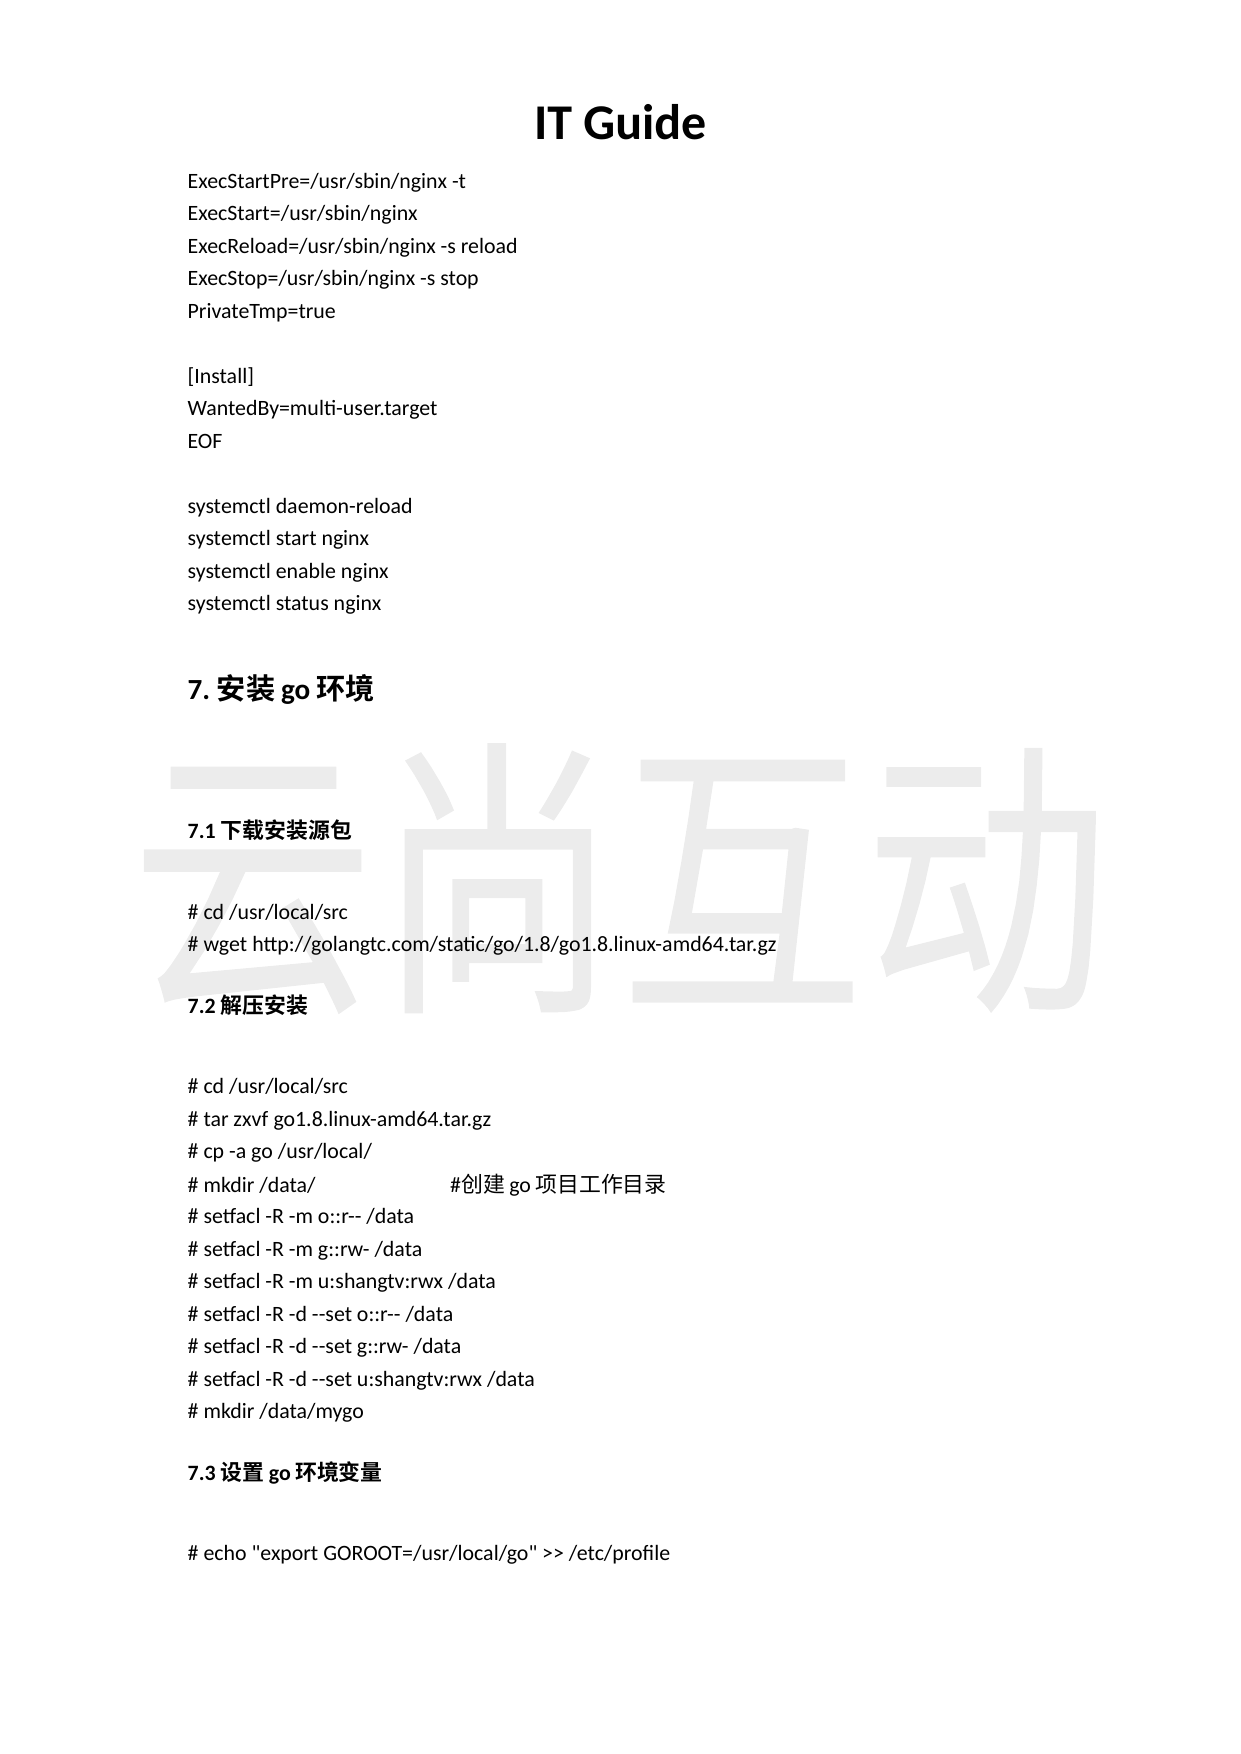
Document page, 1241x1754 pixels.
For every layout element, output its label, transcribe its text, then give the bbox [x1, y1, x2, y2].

list ExecStop=/usr/sbin/nginx -s stop [187, 261, 1053, 294]
list # setfacl -R -d --set g::rw- /data [187, 1329, 1053, 1362]
list # mkdir /data/mygo [187, 1394, 1053, 1427]
list PrivateTmp=true [187, 294, 1053, 326]
list # setfacl -R -m o::r-- /data [187, 1199, 1053, 1232]
list # setfacl -R -d --set u:shangtv:rwx /data [187, 1362, 1053, 1394]
subtitle 7.2 解压安装 [187, 987, 1053, 1020]
subtitle 7.1 下载安装源包 [187, 813, 1053, 845]
list systemctl start nginx [187, 521, 1053, 554]
list # mkdir /data/ #创建go项目工作目录 [187, 1167, 1053, 1199]
list ExecStartPre=/usr/sbin/nginx -t [187, 164, 1053, 196]
list systemctl enable nginx [187, 554, 1053, 586]
subtitle 7.3 设置go环境变量 [187, 1454, 1053, 1487]
list WantedBy=multi-user.target [187, 391, 1053, 424]
subtitle 7. 安装go环境 [187, 654, 1053, 719]
list # setfacl -R -d --set o::r-- /data [187, 1297, 1053, 1329]
list # cp -a go /usr/local/ [187, 1134, 1053, 1167]
list # tar zxvf go1.8.linux-amd64.tar.gz [187, 1102, 1053, 1134]
list systemctl status nginx [187, 586, 1053, 619]
list # wget http://golangtc.com/static/go/1.8/go1.8.linux-amd64.tar.gz [187, 928, 1053, 960]
list [Install] [187, 359, 1053, 391]
list # cd /usr/local/src [187, 895, 1053, 928]
list # cd /usr/local/src [187, 1069, 1053, 1102]
list ExecReload=/usr/sbin/nginx -s reload [187, 229, 1053, 261]
list systemctl daemon-reload [187, 489, 1053, 521]
list # setfacl -R -m g::rw- /data [187, 1232, 1053, 1264]
list EOF [187, 424, 1053, 456]
list # echo "export GOROOT=/usr/local/go" >> /etc/profile [187, 1536, 1053, 1569]
list # setfacl -R -m u:shangtv:rwx /data [187, 1264, 1053, 1297]
list ExecStart=/usr/sbin/nginx [187, 196, 1053, 229]
